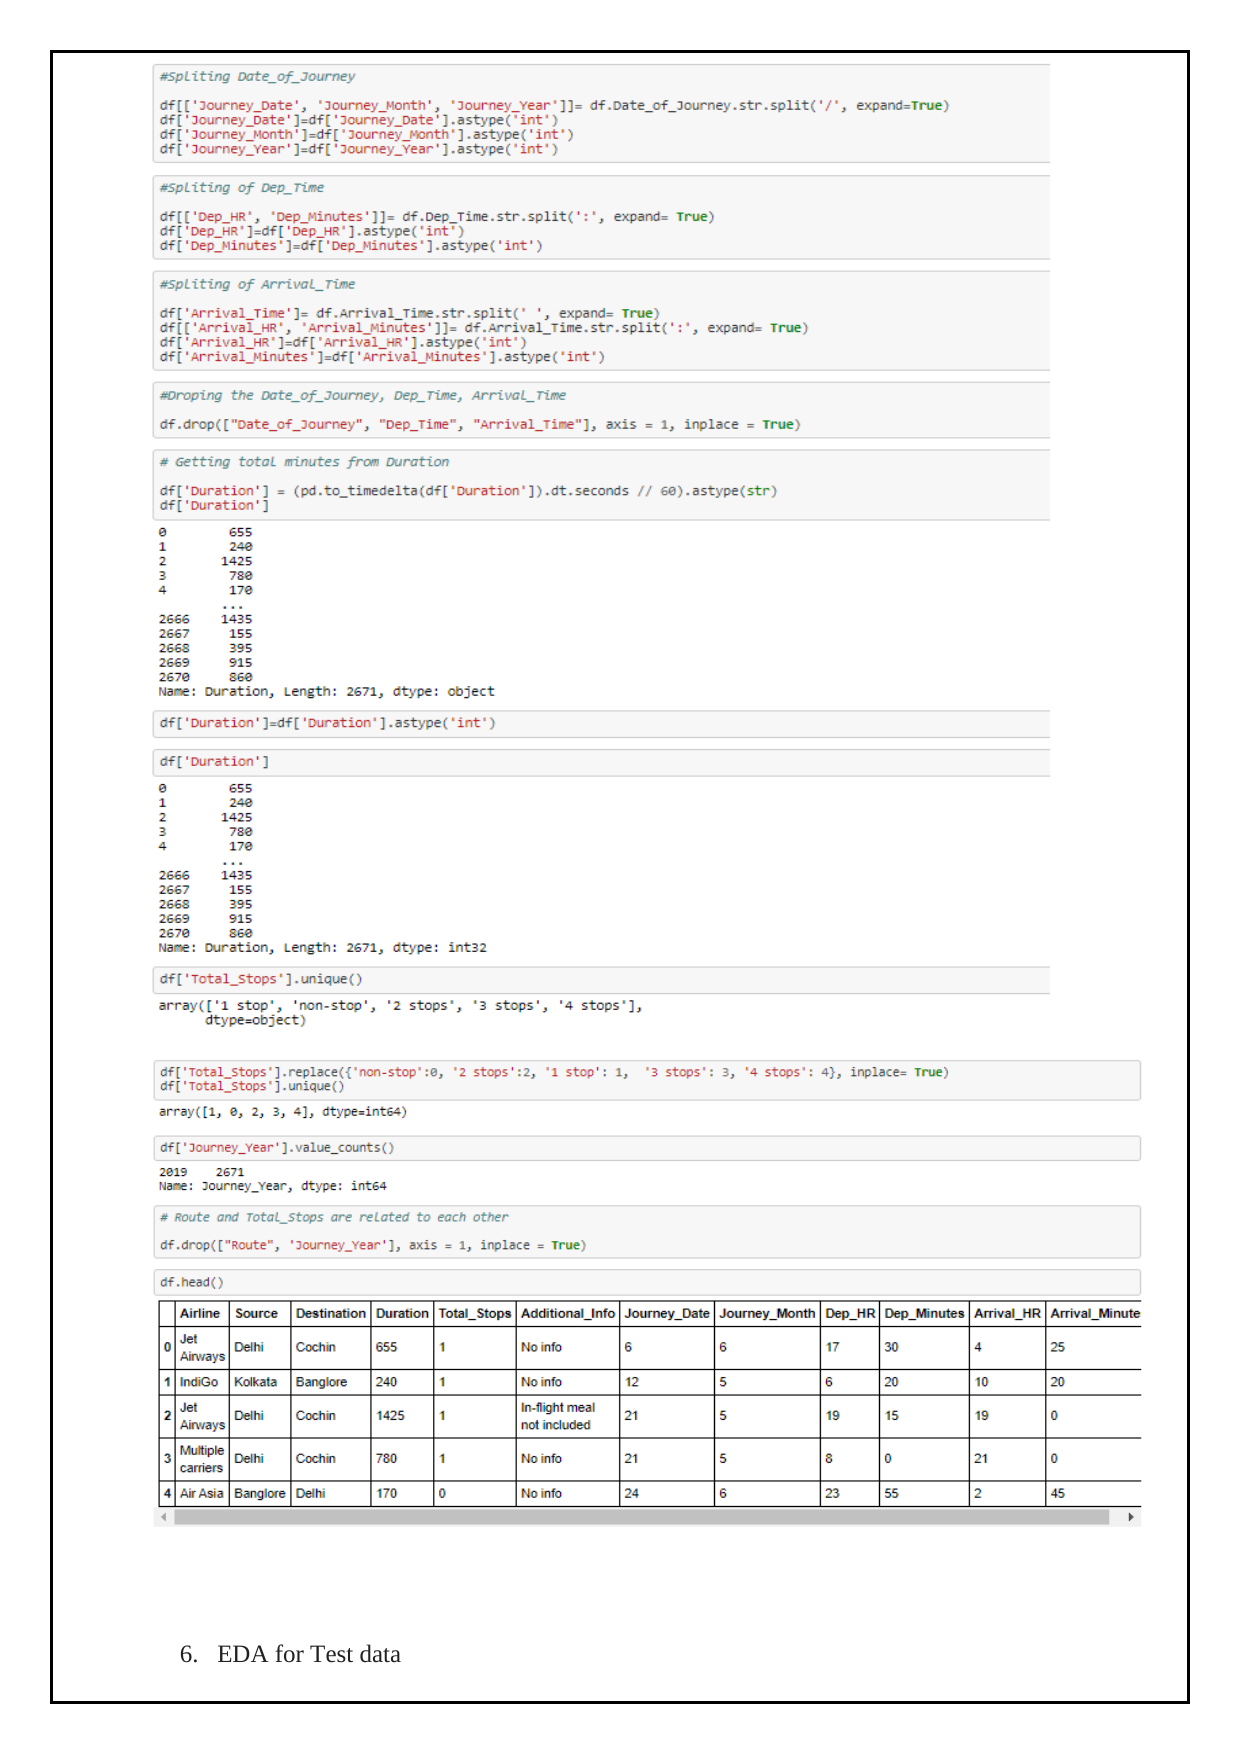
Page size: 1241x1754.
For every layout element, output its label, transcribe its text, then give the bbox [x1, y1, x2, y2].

list EDA for Test data [179, 1639, 1124, 1668]
picture [150, 1052, 1161, 1542]
picture [150, 59, 1050, 1039]
